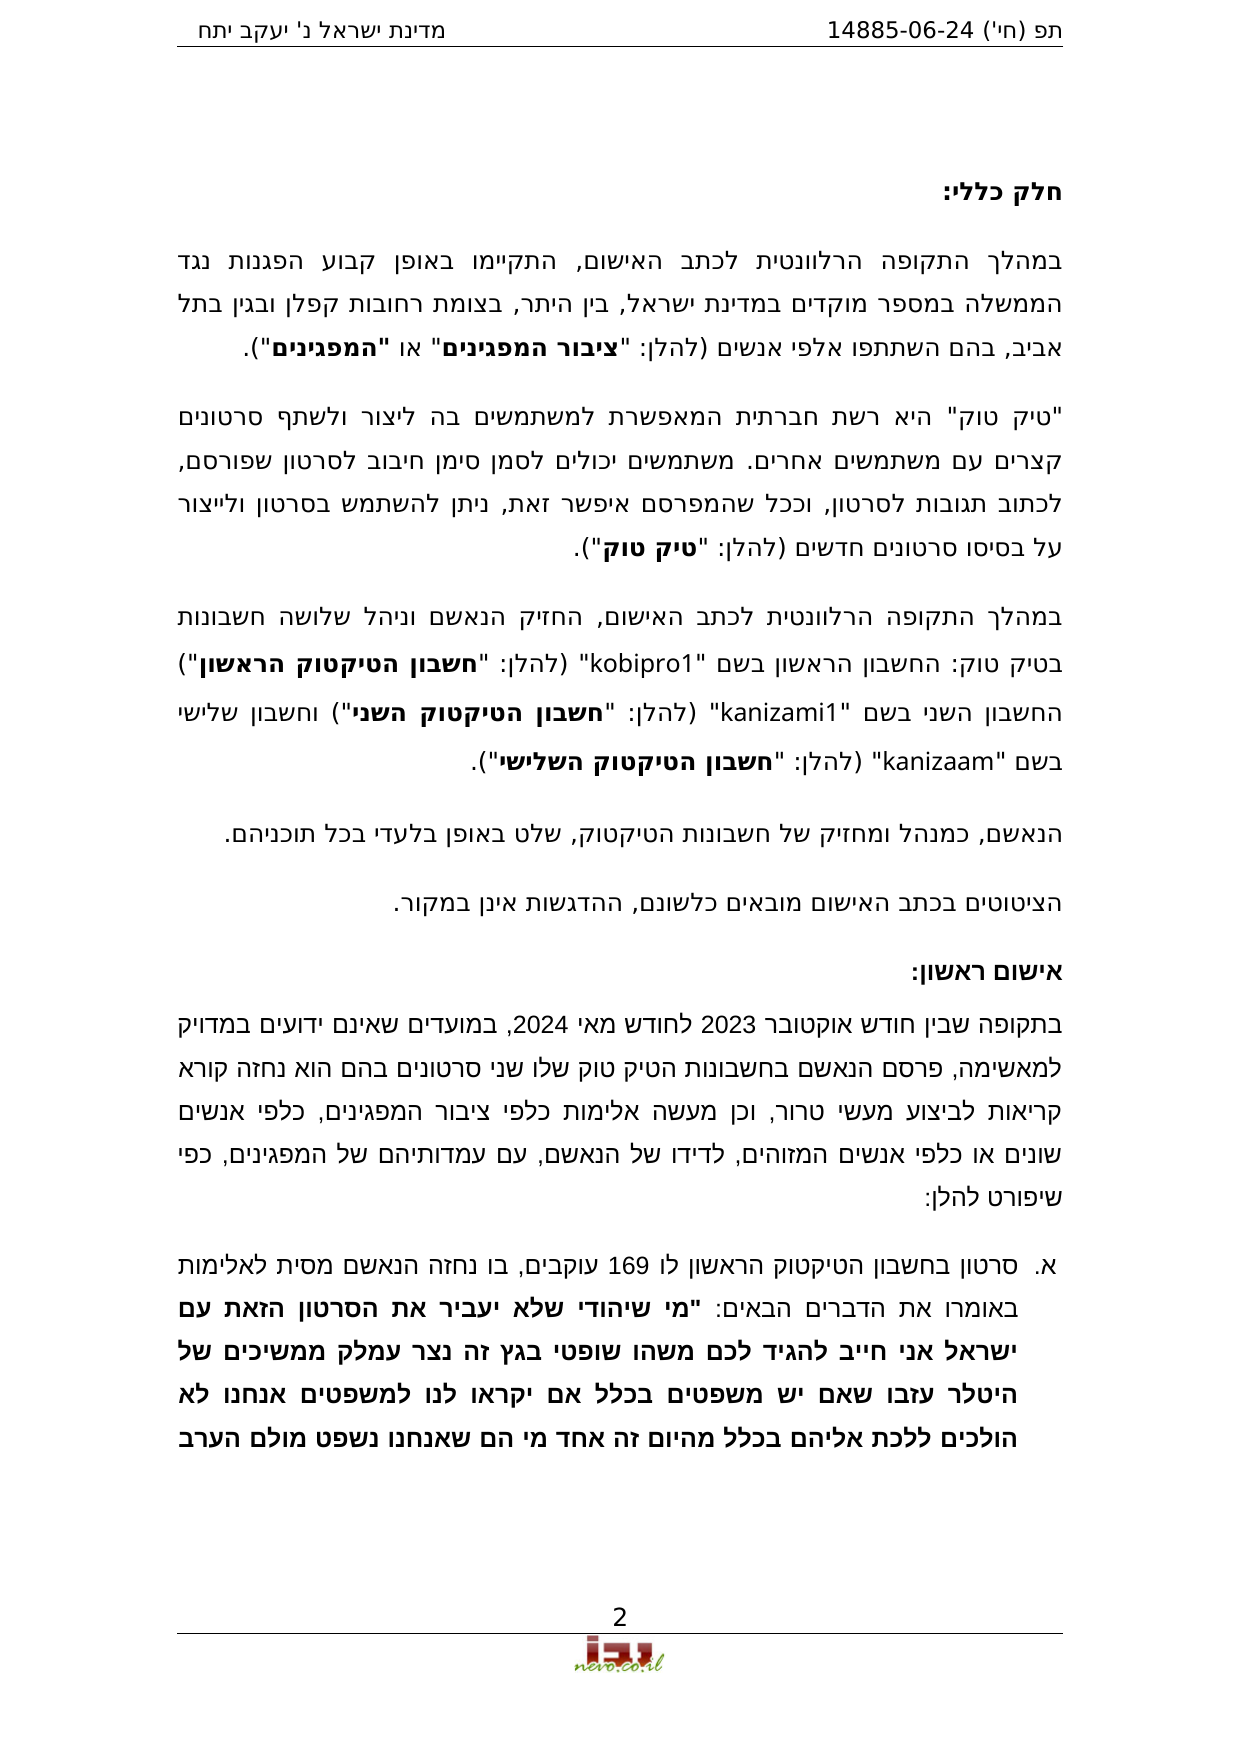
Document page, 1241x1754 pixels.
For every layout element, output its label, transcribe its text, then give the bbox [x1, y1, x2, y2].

text "טיק טוק" היא רשת חברתית המאפשרת למשתמשים בה ליצור ולשתף סרטונים קצרים עם משתמשים אחרים. משתמשים יכולים לסמן סימן חיבוב לסרטון שפורסם, לכתוב תגובות לסרטון, וככל שהמפרסם איפשר זאת, ניתן להשתמש בסרטון ולייצור על בסיסו סרטונים חדשים (להלן: "טיק טוק"). [177, 402, 1063, 563]
text אישום ראשון: [177, 957, 1063, 986]
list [177, 1251, 1056, 1452]
text במהלך התקופה הרלוונטית לכתב האישום, התקיימו באופן קבוע הפגנות נגד הממשלה במספר מוקדים במדינת ישראל, בין היתר, בצומת רחובות קפלן ובגין בתל אביב, בהם השתתפו אלפי אנשים (להלן: "ציבור המפגינים" או "המפגינים"). [177, 246, 1063, 363]
text בתקופה שבין חודש אוקטובר 2023 לחודש מאי 2024, במועדים שאינם ידועים במדויק למאשימה, פרסם הנאשם בחשבונות הטיק טוק שלו שני סרטונים בהם הוא נחזה קורא קריאות לביצוע מעשי טרור, וכן מעשה אלימות כלפי ציבור המפגינים, כלפי אנשים שונים או כלפי אנשים המזוהים, לדידו של הנאשם, עם עמדותיהם של המפגינים, כפי שיפורט להלן: [177, 1011, 1063, 1212]
picture [574, 1635, 666, 1673]
text הציטוטים בכתב האישום מובאים כלשונם, ההדגשות אינן במקור. [177, 888, 1063, 917]
text הנאשם, כמנהל ומחזיק של חשבונות הטיקטוק, שלט באופן בלעדי בכל תוכניהם. [177, 819, 1063, 848]
text חלק כללי: [177, 177, 1063, 206]
text במהלך התקופה הרלוונטית לכתב האישום, החזיק הנאשם וניהל שלושה חשבונות בטיק טוק: החשבון הראשון בשם "kobipro1" (להלן: "חשבון הטיקטוק הראשון") החשבון השני בשם "kanizami1" (להלן: "חשבון הטיקטוק השני") וחשבון שלישי בשם "kanizaam" (להלן: "חשבון הטיקטוק השלישי"). [177, 602, 1063, 777]
